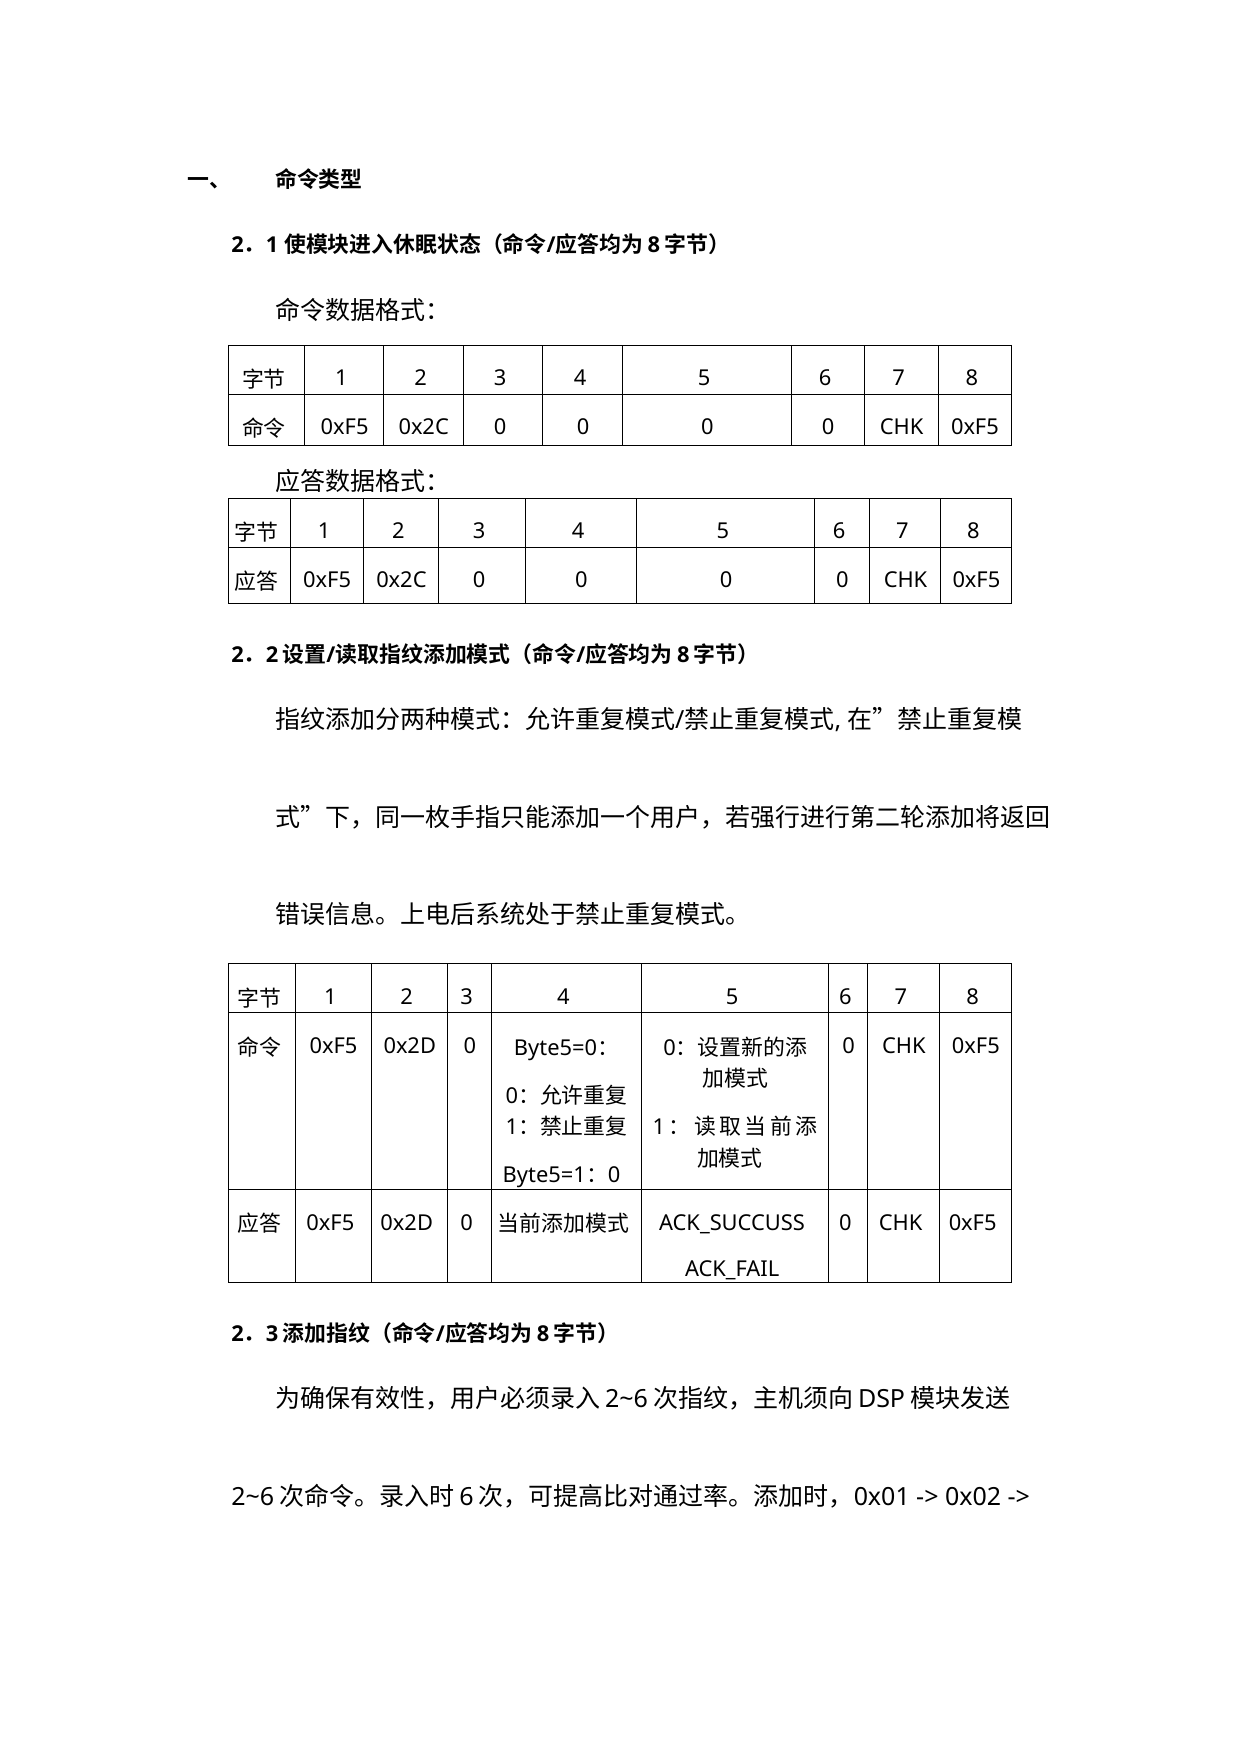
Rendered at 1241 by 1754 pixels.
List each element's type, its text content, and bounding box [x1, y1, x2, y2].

table_cell 0 [829, 1013, 867, 1189]
table_cell 0x [384, 395, 463, 444]
table_cell 0xF5 [941, 548, 1011, 603]
table_header 6 [792, 346, 864, 394]
text 应答数据格式： [187, 462, 1053, 498]
table_cell 0x2D [372, 1013, 447, 1189]
list 命令类型 [187, 162, 1053, 194]
text 2．2设置/读取指纹添加模式（命令/应答均为8字节） [231, 637, 1053, 669]
table_cell Byte5=0： 0：允许重复1：禁止重复 Byte5=1：0 [492, 1013, 641, 1189]
table_cell CHK [865, 395, 938, 444]
table_cell 命令 [229, 395, 304, 444]
table_header 字节 [229, 499, 290, 547]
table_header 8 [940, 964, 1011, 1012]
table_header 4 [543, 346, 622, 394]
table_cell 当前添加模式 [492, 1190, 641, 1282]
table_cell 0 [829, 1190, 867, 1282]
table_cell 0xF5 [305, 395, 383, 444]
table_cell 0xF5 [291, 548, 363, 603]
table_header 4 [492, 964, 641, 1012]
table_header 5 [637, 499, 814, 547]
table_cell 0x2D [372, 1190, 447, 1282]
table_cell 0xF5 [939, 395, 1011, 444]
table_header 2 [372, 964, 447, 1012]
table_cell CHK [868, 1190, 939, 1282]
table_cell CHK [868, 1013, 939, 1189]
table_header 字节 [229, 964, 295, 1012]
table_header 7 [865, 346, 938, 394]
table_header 5 [623, 346, 791, 394]
table_cell 应答 [229, 1190, 295, 1282]
table_header 3 [448, 964, 491, 1012]
table_cell 0x [364, 548, 438, 603]
table_cell 0 [815, 548, 869, 603]
table_header 3 [464, 346, 542, 394]
table_header 1 [291, 499, 363, 547]
table_header 6 [815, 499, 869, 547]
table_cell 应答 [229, 548, 290, 603]
table_cell 0 [448, 1013, 491, 1189]
table_header 7 [868, 964, 939, 1012]
table_cell 0 [543, 395, 622, 444]
text 2．3添加指纹（命令/应答均为8字节） [231, 1316, 1053, 1348]
table_cell 0xF5 [296, 1190, 371, 1282]
table_cell ACK_SUCCUSS ACK_FAIL [642, 1190, 828, 1282]
table_cell 0 [439, 548, 525, 603]
table_header 字节 [229, 346, 304, 394]
text 命令数据格式： [187, 290, 1053, 327]
table_cell 0 [637, 548, 814, 603]
table_header 1 [296, 964, 371, 1012]
table_cell 0 [526, 548, 636, 603]
table_cell 0 [448, 1190, 491, 1282]
table_cell 0 [464, 395, 542, 444]
table_header 2 [364, 499, 438, 547]
table_header 5 [642, 964, 828, 1012]
table_cell 命令 [229, 1013, 295, 1189]
table_cell CHK [870, 548, 940, 603]
table_header 6 [829, 964, 867, 1012]
table_header 2 [384, 346, 463, 394]
text 2．1 使模块进入休眠状态（命令/应答均为8字节） [187, 227, 1053, 258]
table_cell 0xF5 [940, 1190, 1011, 1282]
table_header 8 [939, 346, 1011, 394]
table_header 7 [870, 499, 940, 547]
table_header 4 [526, 499, 636, 547]
table_header 8 [941, 499, 1011, 547]
table_cell 0xF5 [940, 1013, 1011, 1189]
table_cell 0：设置新的添加模式 1：读取当前添加模式 [642, 1013, 828, 1189]
table_header 1 [305, 346, 383, 394]
table_cell 0xF5 [296, 1013, 371, 1189]
table_cell 0 [792, 395, 864, 444]
table_header 3 [439, 499, 525, 547]
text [231, 1364, 1053, 1527]
table_cell 0 [623, 395, 791, 444]
text 指纹添加分两种模式：允许重复模式/禁止重复模式, 在”禁止重复模式”下，同一枚手指只能添加一个用户，若强行进行第二轮添加将返回错误信息。上电后系统处于禁止重复模式。 [275, 685, 1053, 945]
